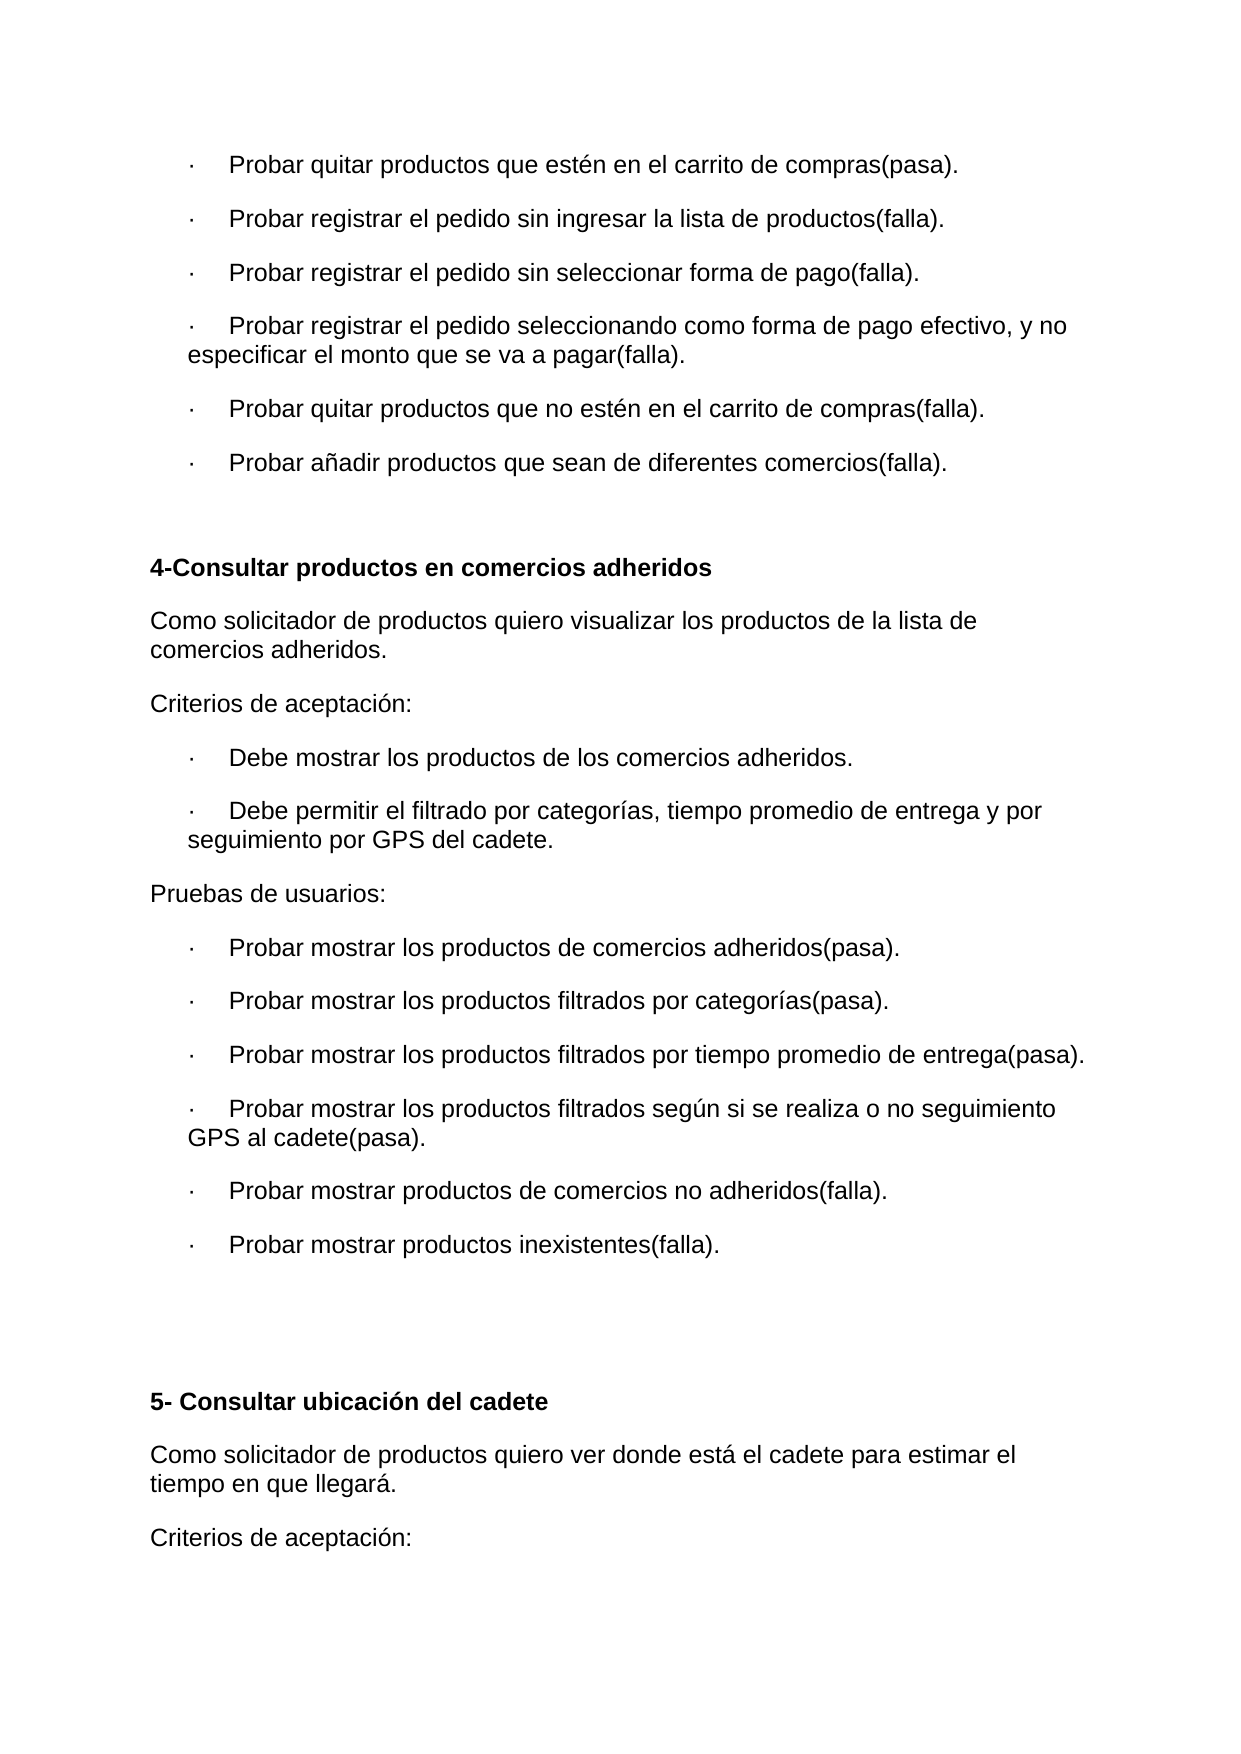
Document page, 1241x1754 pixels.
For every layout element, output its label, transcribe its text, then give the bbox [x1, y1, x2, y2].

text · Debe mostrar los productos de los comercios adheridos. [187, 743, 1090, 771]
text Como solicitador de productos quiero ver donde está el cadete para estimar el tiempo en que llegará. [150, 1440, 1090, 1498]
text 5- Consultar ubicación del cadete [150, 1387, 1090, 1415]
text Pruebas de usuarios: [150, 879, 1090, 908]
text · Probar mostrar productos inexistentes(falla). [187, 1230, 1090, 1259]
text · Probar quitar productos que no estén en el carrito de compras(falla). [187, 394, 1090, 422]
text · Probar mostrar productos de comercios no adheridos(falla). [187, 1176, 1090, 1205]
text · Probar registrar el pedido sin ingresar la lista de productos(falla). [187, 204, 1090, 232]
text Criterios de aceptación: [150, 1523, 1090, 1552]
text · Probar añadir productos que sean de diferentes comercios(falla). [187, 447, 1090, 476]
text · Probar quitar productos que estén en el carrito de compras(pasa). [187, 150, 1090, 179]
text · Probar registrar el pedido sin seleccionar forma de pago(falla). [187, 257, 1090, 286]
text Como solicitador de productos quiero visualizar los productos de la lista de comercios adheridos. [150, 606, 1090, 664]
text · Probar mostrar los productos filtrados por tiempo promedio de entrega(pasa). [187, 1040, 1090, 1069]
text · Probar mostrar los productos filtrados por categorías(pasa). [187, 986, 1090, 1015]
text · Probar mostrar los productos filtrados según si se realiza o no seguimiento GPS al cadete(pasa). [187, 1094, 1090, 1151]
text 4-Consultar productos en comercios adheridos [150, 553, 1090, 581]
text · Probar registrar el pedido seleccionando como forma de pago efectivo, y no especificar el monto que se va a pagar(falla). [187, 311, 1090, 369]
text · Debe permitir el filtrado por categorías, tiempo promedio de entrega y por seguimiento por GPS del cadete. [187, 796, 1090, 854]
text Criterios de aceptación: [150, 689, 1090, 718]
text · Probar mostrar los productos de comercios adheridos(pasa). [187, 933, 1090, 961]
